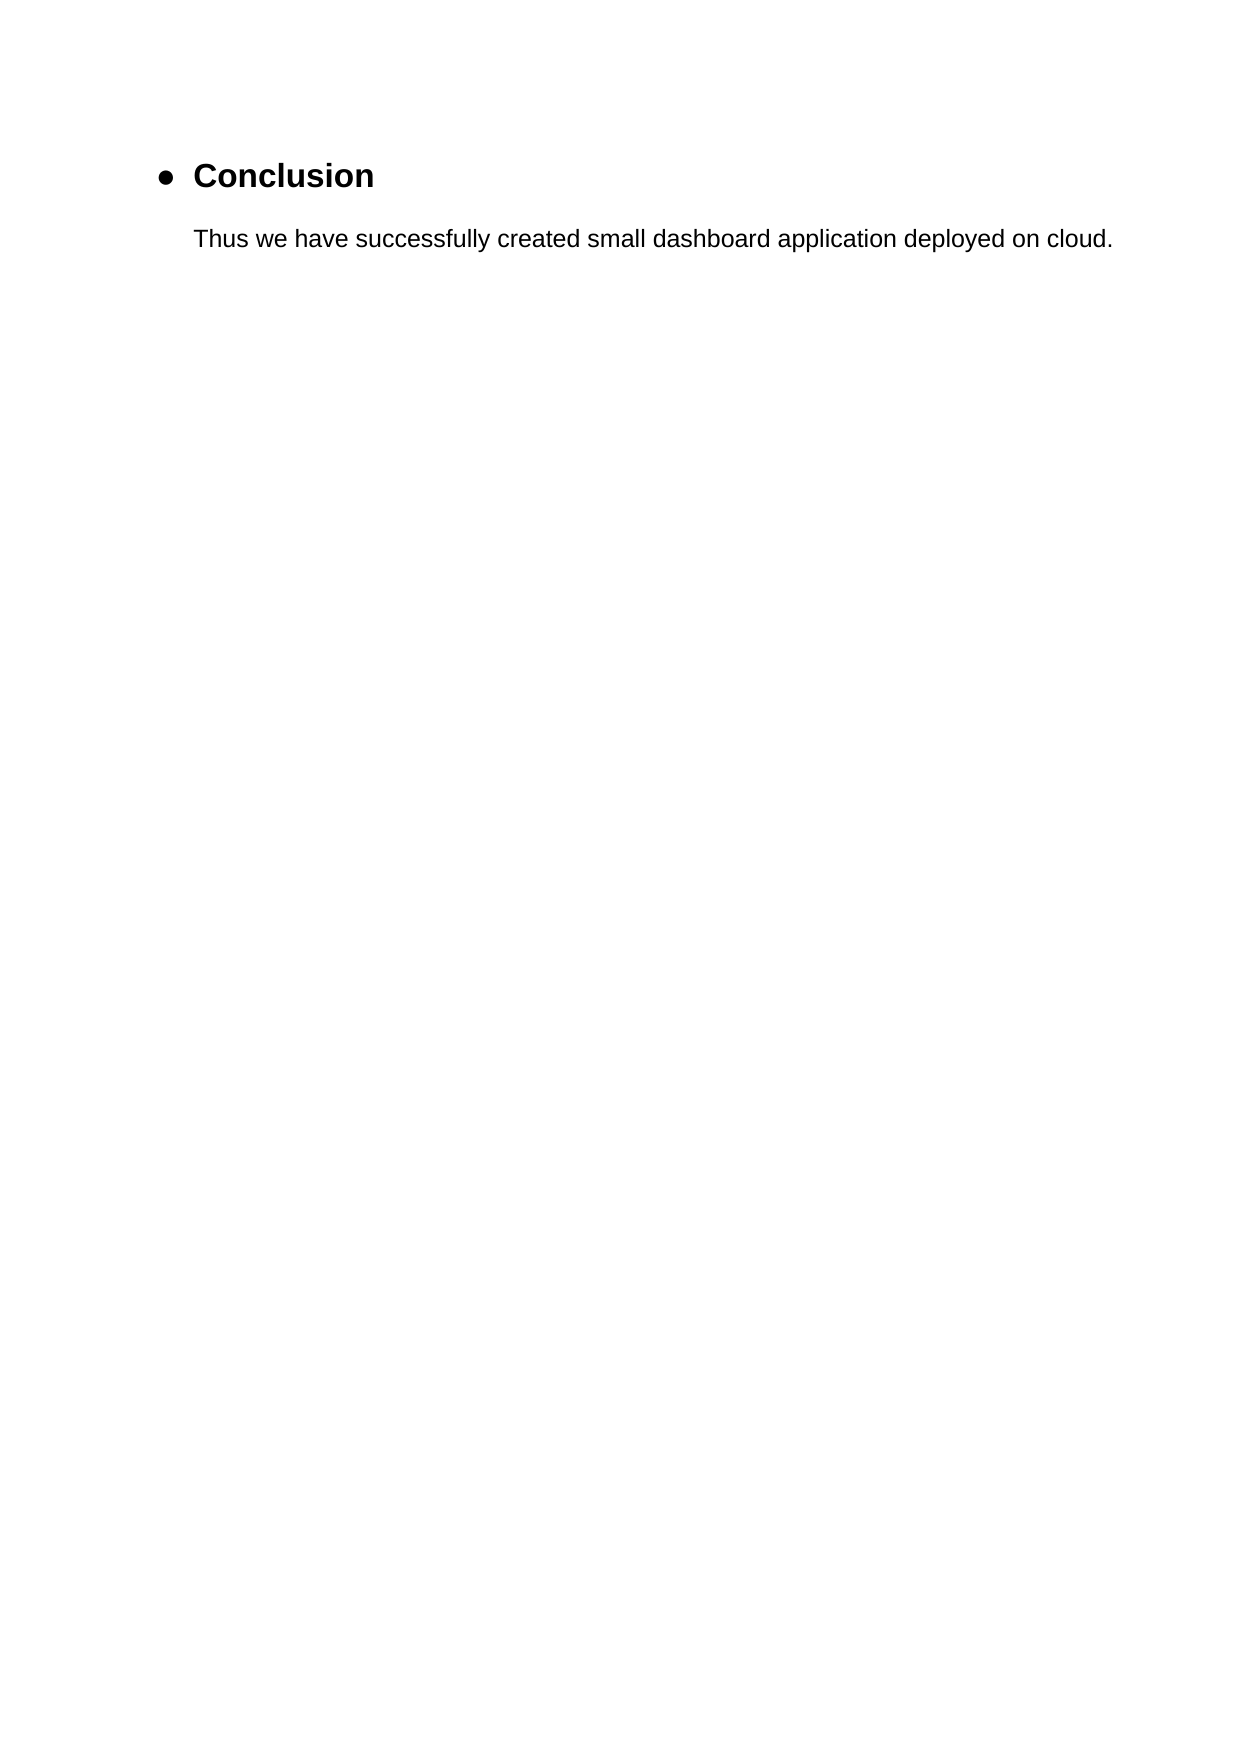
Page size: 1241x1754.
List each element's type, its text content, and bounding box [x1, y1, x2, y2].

list Conclusion [156, 157, 1122, 195]
text Thus we have successfully created small dashboard application deployed on cloud. [118, 224, 1122, 252]
